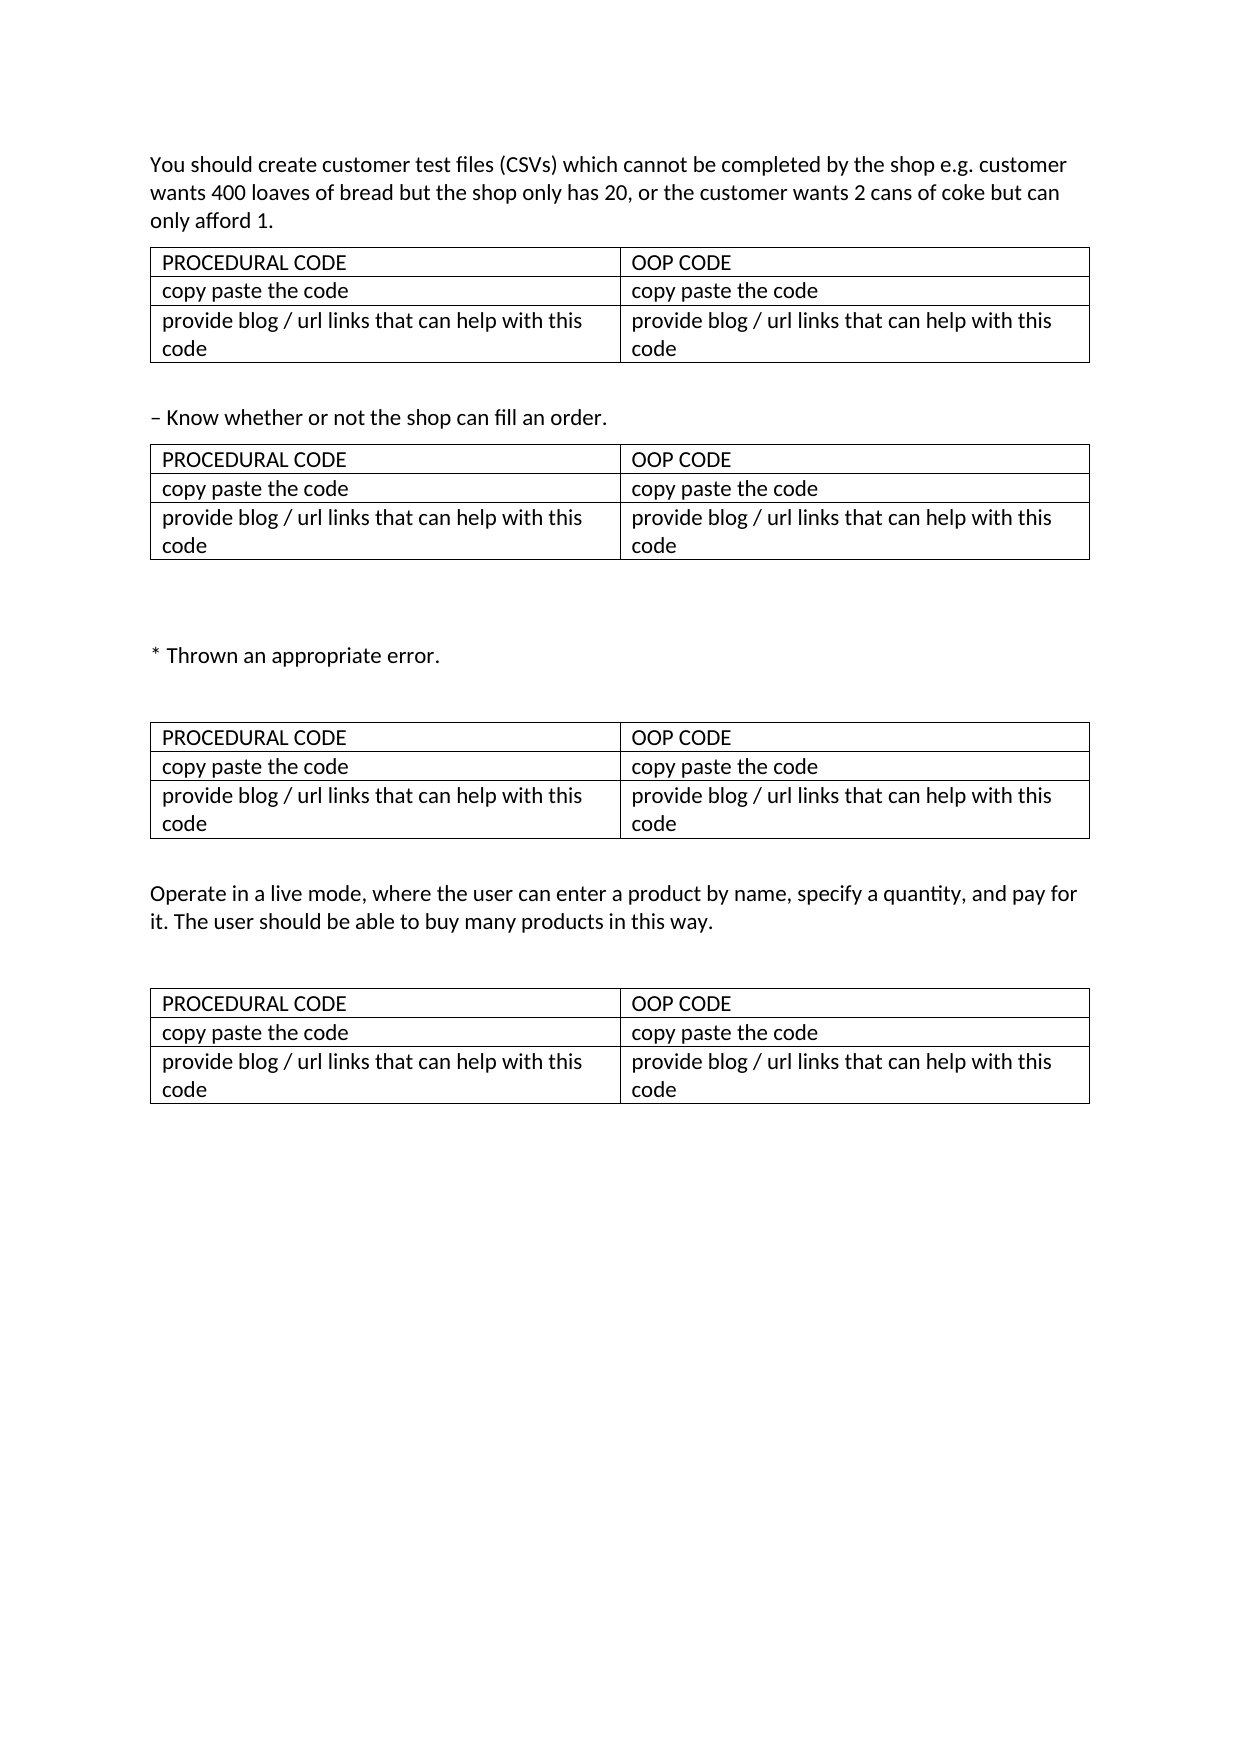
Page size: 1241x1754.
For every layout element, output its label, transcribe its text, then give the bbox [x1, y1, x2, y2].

text You should create customer test files (CSVs) which cannot be completed by the shop e.g. customer wants 400 loaves of bread but the shop only has 20, or the customer wants 2 cans of coke but can only afford 1. [150, 150, 1090, 234]
text – Know whether or not the shop can fill an order. [150, 403, 1090, 431]
table_cell provide blog / url links that can help with this code [151, 306, 620, 362]
table_cell provide blog / url links that can help with this code [151, 1047, 620, 1103]
table_cell copy paste the code [151, 277, 620, 305]
text * Thrown an appropriate error. [150, 641, 1090, 669]
table_header OOP CODE [621, 445, 1089, 473]
table_header OOP CODE [621, 989, 1089, 1017]
table_header PROCEDURAL CODE [151, 445, 620, 473]
text Operate in a live mode, where the user can enter a product by name, specify a quantity, and pay for it. The user should be able to buy many products in this way. [150, 879, 1090, 935]
table_cell provide blog / url links that can help with this code [621, 306, 1089, 362]
table_cell copy paste the code [621, 752, 1089, 780]
table_header PROCEDURAL CODE [151, 989, 620, 1017]
table_cell provide blog / url links that can help with this code [621, 1047, 1089, 1103]
table_header PROCEDURAL CODE [151, 723, 620, 751]
table_cell copy paste the code [621, 277, 1089, 305]
table_cell provide blog / url links that can help with this code [151, 503, 620, 559]
table_header OOP CODE [621, 248, 1089, 276]
table_cell copy paste the code [151, 474, 620, 502]
table_cell provide blog / url links that can help with this code [151, 781, 620, 837]
table_cell copy paste the code [621, 474, 1089, 502]
table_header PROCEDURAL CODE [151, 248, 620, 276]
table_header OOP CODE [621, 723, 1089, 751]
table_cell copy paste the code [151, 752, 620, 780]
table_cell copy paste the code [151, 1018, 620, 1046]
table_cell provide blog / url links that can help with this code [621, 503, 1089, 559]
table_cell provide blog / url links that can help with this code [621, 781, 1089, 837]
table_cell copy paste the code [621, 1018, 1089, 1046]
